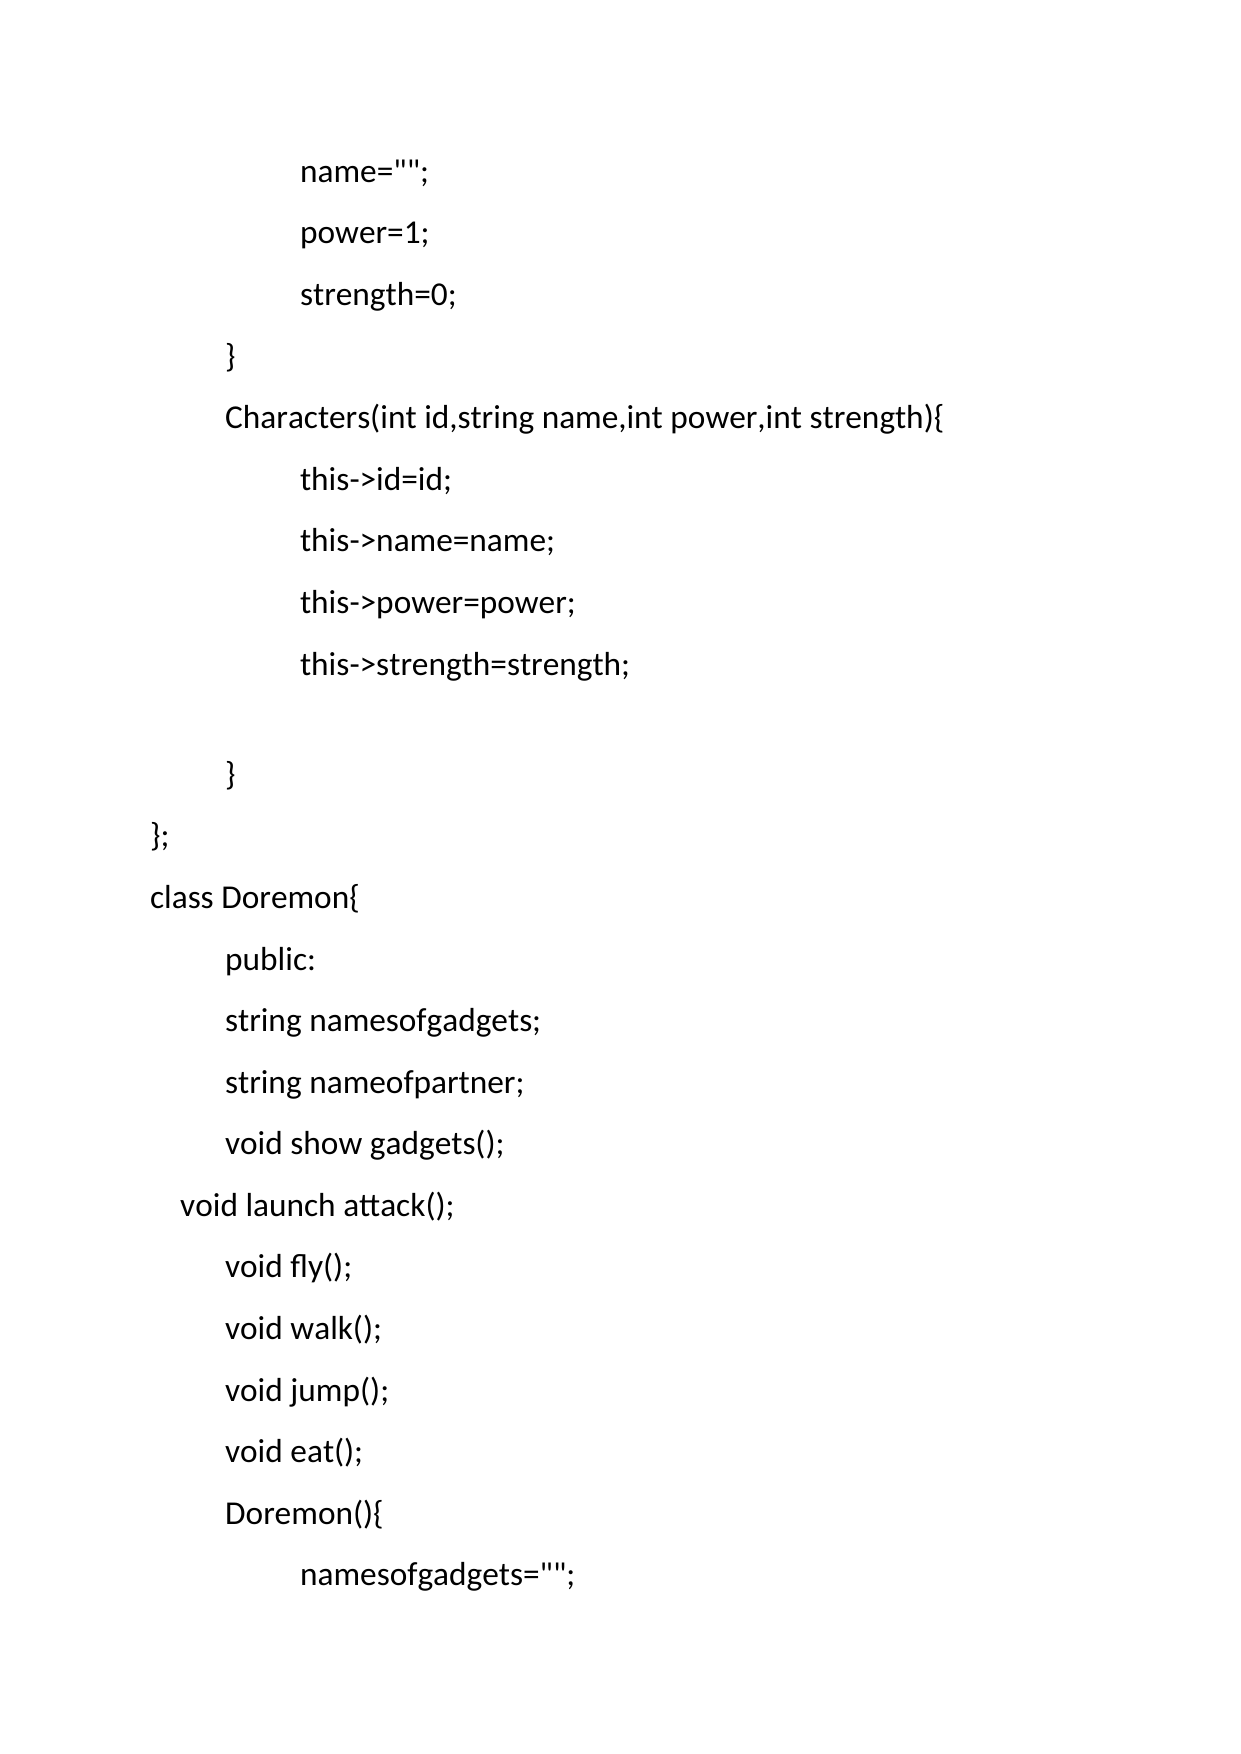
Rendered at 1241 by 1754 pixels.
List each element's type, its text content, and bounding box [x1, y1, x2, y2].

text class Doremon{ [150, 876, 1090, 917]
text void show gadgets(); [150, 1122, 1090, 1163]
text }; [150, 814, 1090, 855]
text this->id=id; [150, 458, 1090, 498]
text void jump(); [150, 1368, 1090, 1409]
text namesofgadgets=""; [150, 1553, 1090, 1594]
text void walk(); [150, 1307, 1090, 1348]
text strength=0; [150, 273, 1090, 314]
text this->strength=strength; [150, 642, 1090, 683]
text this->power=power; [150, 581, 1090, 622]
text name=""; [150, 150, 1090, 191]
text string nameofpartner; [150, 1061, 1090, 1101]
text Doremon(){ [150, 1492, 1090, 1532]
text power=1; [150, 212, 1090, 252]
text } [150, 335, 1090, 375]
text public: [150, 938, 1090, 978]
text void fly(); [150, 1245, 1090, 1286]
text this->name=name; [150, 519, 1090, 560]
text Characters(int id,string name,int power,int strength){ [150, 396, 1090, 437]
text } [150, 753, 1090, 794]
text void eat(); [150, 1430, 1090, 1471]
text void launch attack(); [150, 1184, 1090, 1224]
text string namesofgadgets; [150, 999, 1090, 1040]
